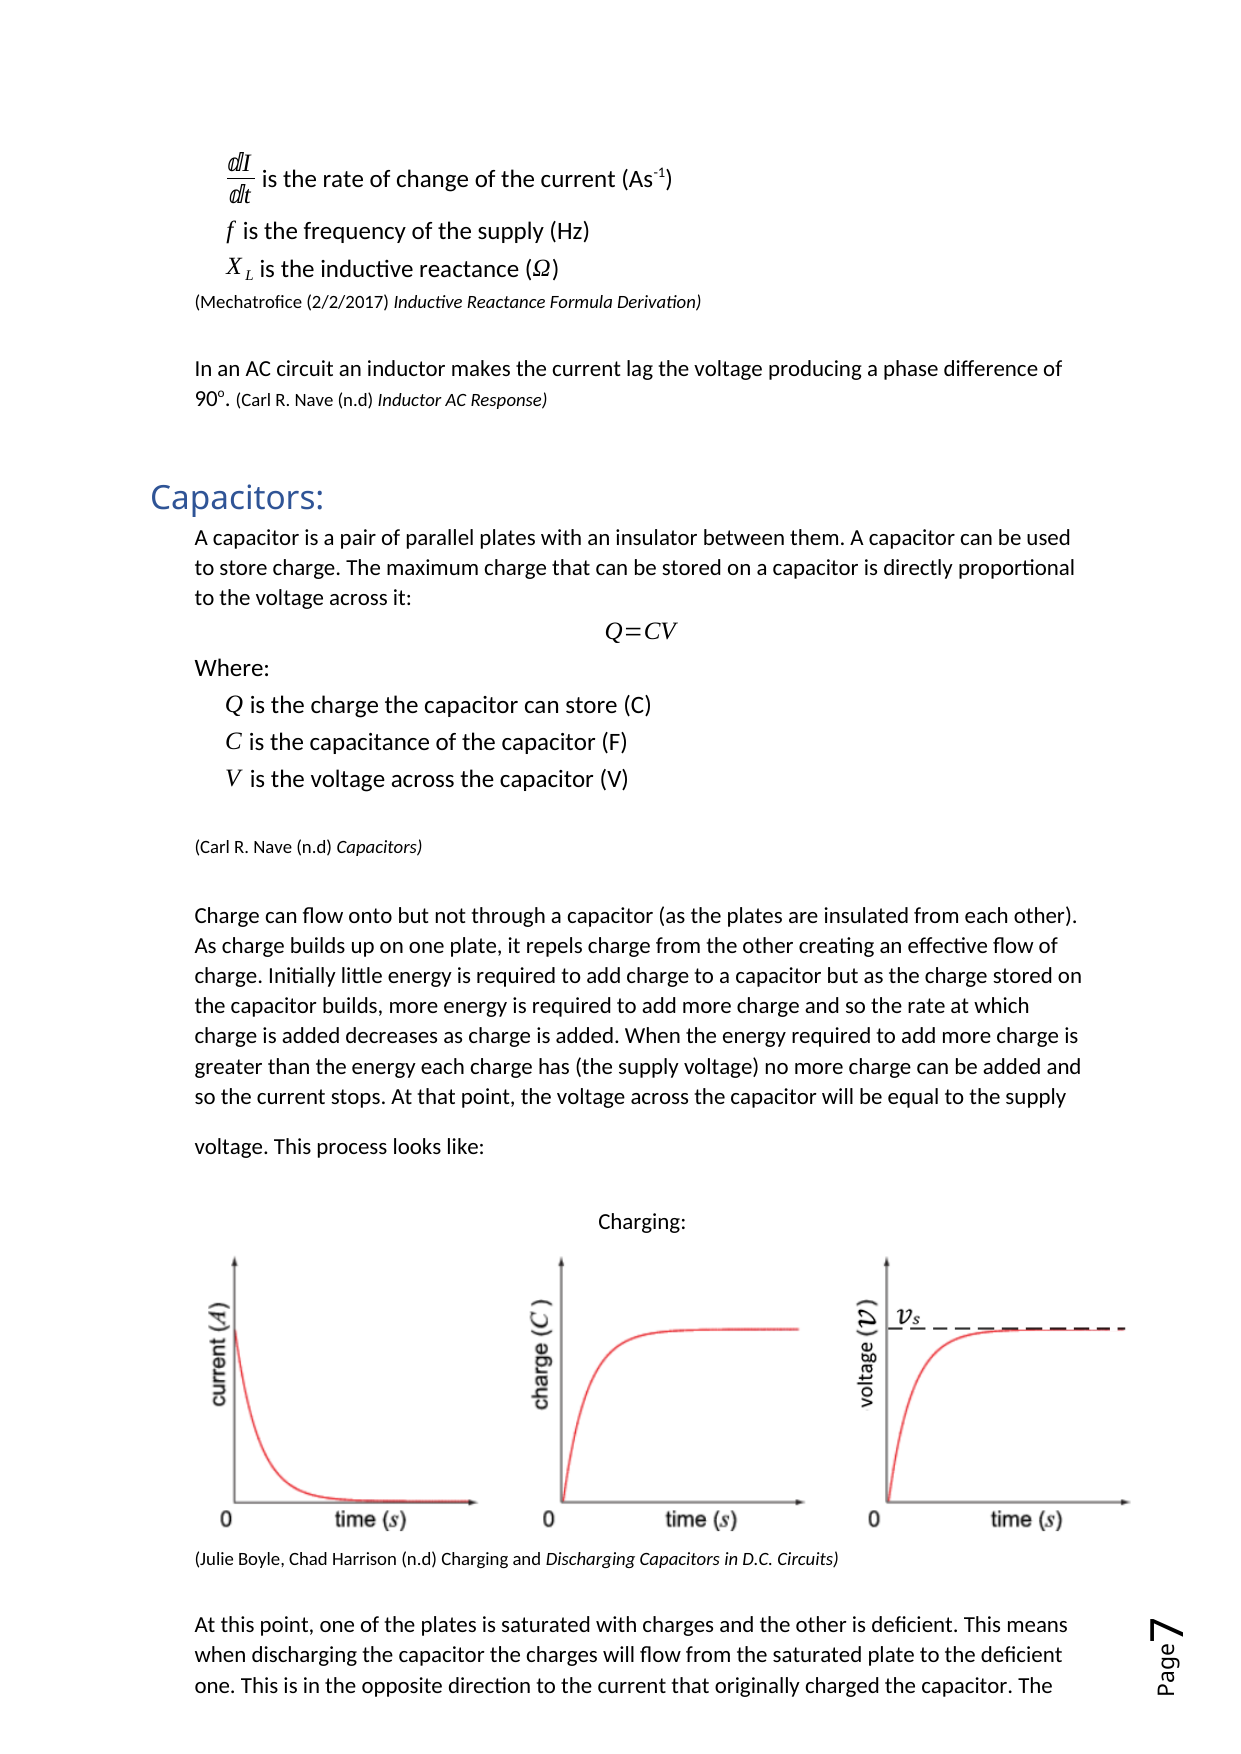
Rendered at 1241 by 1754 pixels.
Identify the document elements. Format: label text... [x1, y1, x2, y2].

text is the voltage across the capacitor (V) [150, 763, 1090, 794]
text is the capacitance of the capacitor (F) [194, 726, 1090, 757]
text Charging: [194, 1207, 1090, 1236]
text (Carl R. Nave (n.d) Capacitors) [150, 835, 1090, 858]
text is the rate of change of the current (As-1) [194, 150, 1090, 209]
text Where: [194, 652, 1090, 682]
text is the frequency of the supply (Hz) [150, 216, 1090, 246]
picture [194, 1241, 1134, 1541]
text is the charge the capacitor can store (C) [194, 689, 1090, 719]
subtitle Capacitors: [150, 474, 1090, 519]
text A capacitor is a pair of parallel plates with an insulator between them. A capacitor can be used to store charge. The maximum charge that can be stored on a capacitor is directly proportional to the voltage across it: [194, 523, 1090, 611]
text Charge can flow onto but not through a capacitor (as the plates are insulated from each other). As charge builds up on one plate, it repels charge from the other creating an effective flow of charge. Initially little energy is required to add charge to a capacitor but as the charge stored on the capacitor builds, more energy is required to add more charge and so the rate at which charge is added decreases as charge is added. When the energy required to add more charge is greater than the energy each charge has (the supply voltage) no more charge can be added and so the current stops. At that point, the voltage across the capacitor will be equal to the supply voltage. This process looks like: [194, 901, 1090, 1165]
text (Mechatrofice (2/2/2017) Inductive Reactance Formula Derivation) [194, 291, 1090, 313]
text In an AC circuit an inductor makes the current lag the voltage producing a phase difference of 90o. (Carl R. Nave (n.d) Inductor AC Response) [194, 354, 1090, 412]
text is the inductive reactance () [194, 253, 1090, 284]
text (Julie Boyle, Chad Harrison (n.d) Charging and Discharging Capacitors in D.C. Circuits) [194, 1547, 1090, 1570]
